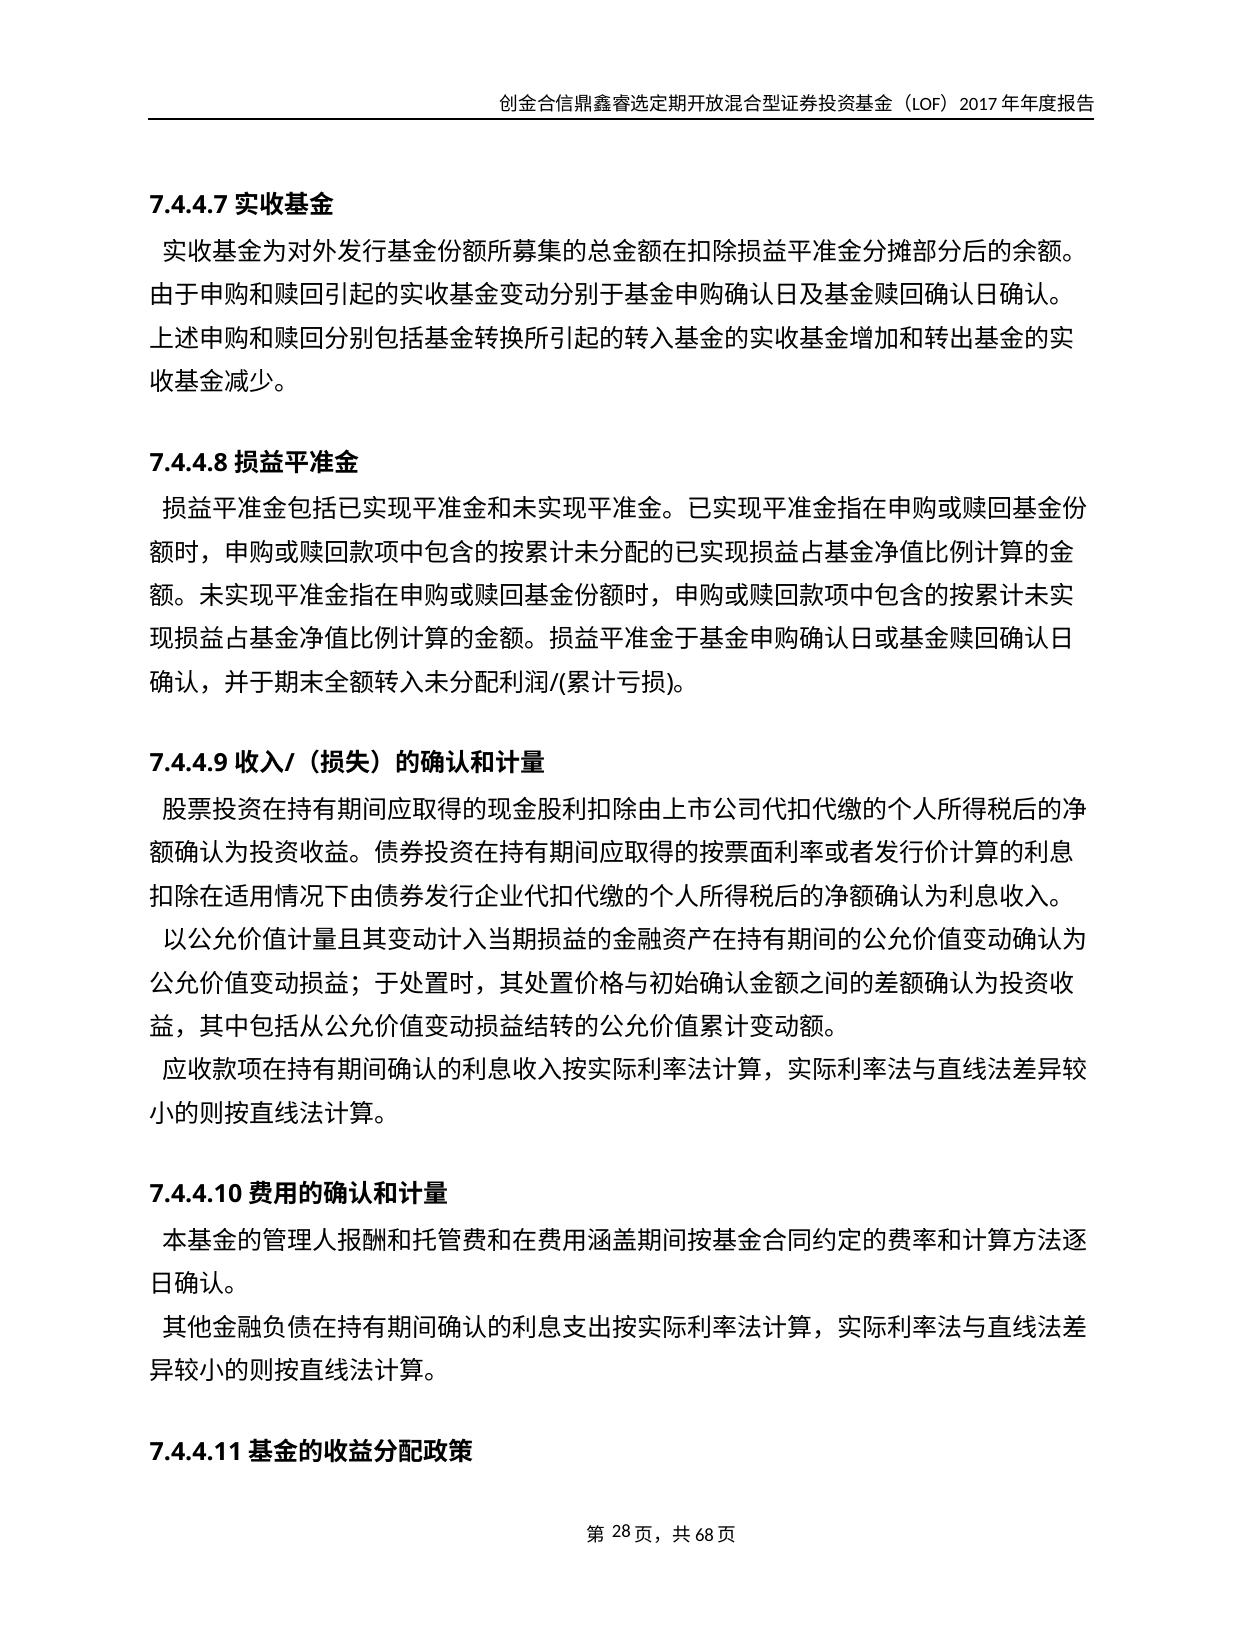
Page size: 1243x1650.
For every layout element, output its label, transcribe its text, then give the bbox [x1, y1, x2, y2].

text 7.4.4.8 损益平准金 [149, 442, 1094, 478]
text 7.4.4.11 基金的收益分配政策 [149, 1431, 1094, 1467]
text 损益平准金包括已实现平准金和未实现平准金。已实现平准金指在申购或赎回基金份额时，申购或赎回款项中包含的按累计未分配的已实现损益占基金净值比例计算的金额。未实现平准金指在申购或赎回基金份额时，申购或赎回款项中包含的按累计未实现损益占基金净值比例计算的金额。损益平准金于基金申购确认日或基金赎回确认日确认，并于期末全额转入未分配利润/(累计亏损)。 [149, 488, 1094, 698]
text 7.4.4.9 收入/（损失）的确认和计量 [149, 743, 1094, 779]
text 7.4.4.10 费用的确认和计量 [149, 1174, 1094, 1210]
text 实收基金为对外发行基金份额所募集的总金额在扣除损益平准金分摊部分后的余额。由于申购和赎回引起的实收基金变动分别于基金申购确认日及基金赎回确认日确认。上述申购和赎回分别包括基金转换所引起的转入基金的实收基金增加和转出基金的实收基金减少。 [149, 231, 1094, 398]
text 本基金的管理人报酬和托管费和在费用涵盖期间按基金合同约定的费率和计算方法逐日确认。 其他金融负债在持有期间确认的利息支出按实际利率法计算，实际利率法与直线法差异较小的则按直线法计算。 [149, 1220, 1094, 1387]
text 股票投资在持有期间应取得的现金股利扣除由上市公司代扣代缴的个人所得税后的净额确认为投资收益。债券投资在持有期间应取得的按票面利率或者发行价计算的利息扣除在适用情况下由债券发行企业代扣代缴的个人所得税后的净额确认为利息收入。 以公允价值计量且其变动计入当期损益的金融资产在持有期间的公允价值变动确认为公允价值变动损益；于处置时，其处置价格与初始确认金额之间的差额确认为投资收益，其中包括从公允价值变动损益结转的公允价值累计变动额。 应收款项在持有期间确认的利息收入按实际利率法计算，实际利率法与直线法差异较小的则按直线法计算。 [149, 789, 1094, 1129]
text 7.4.4.7 实收基金 [149, 185, 1094, 221]
